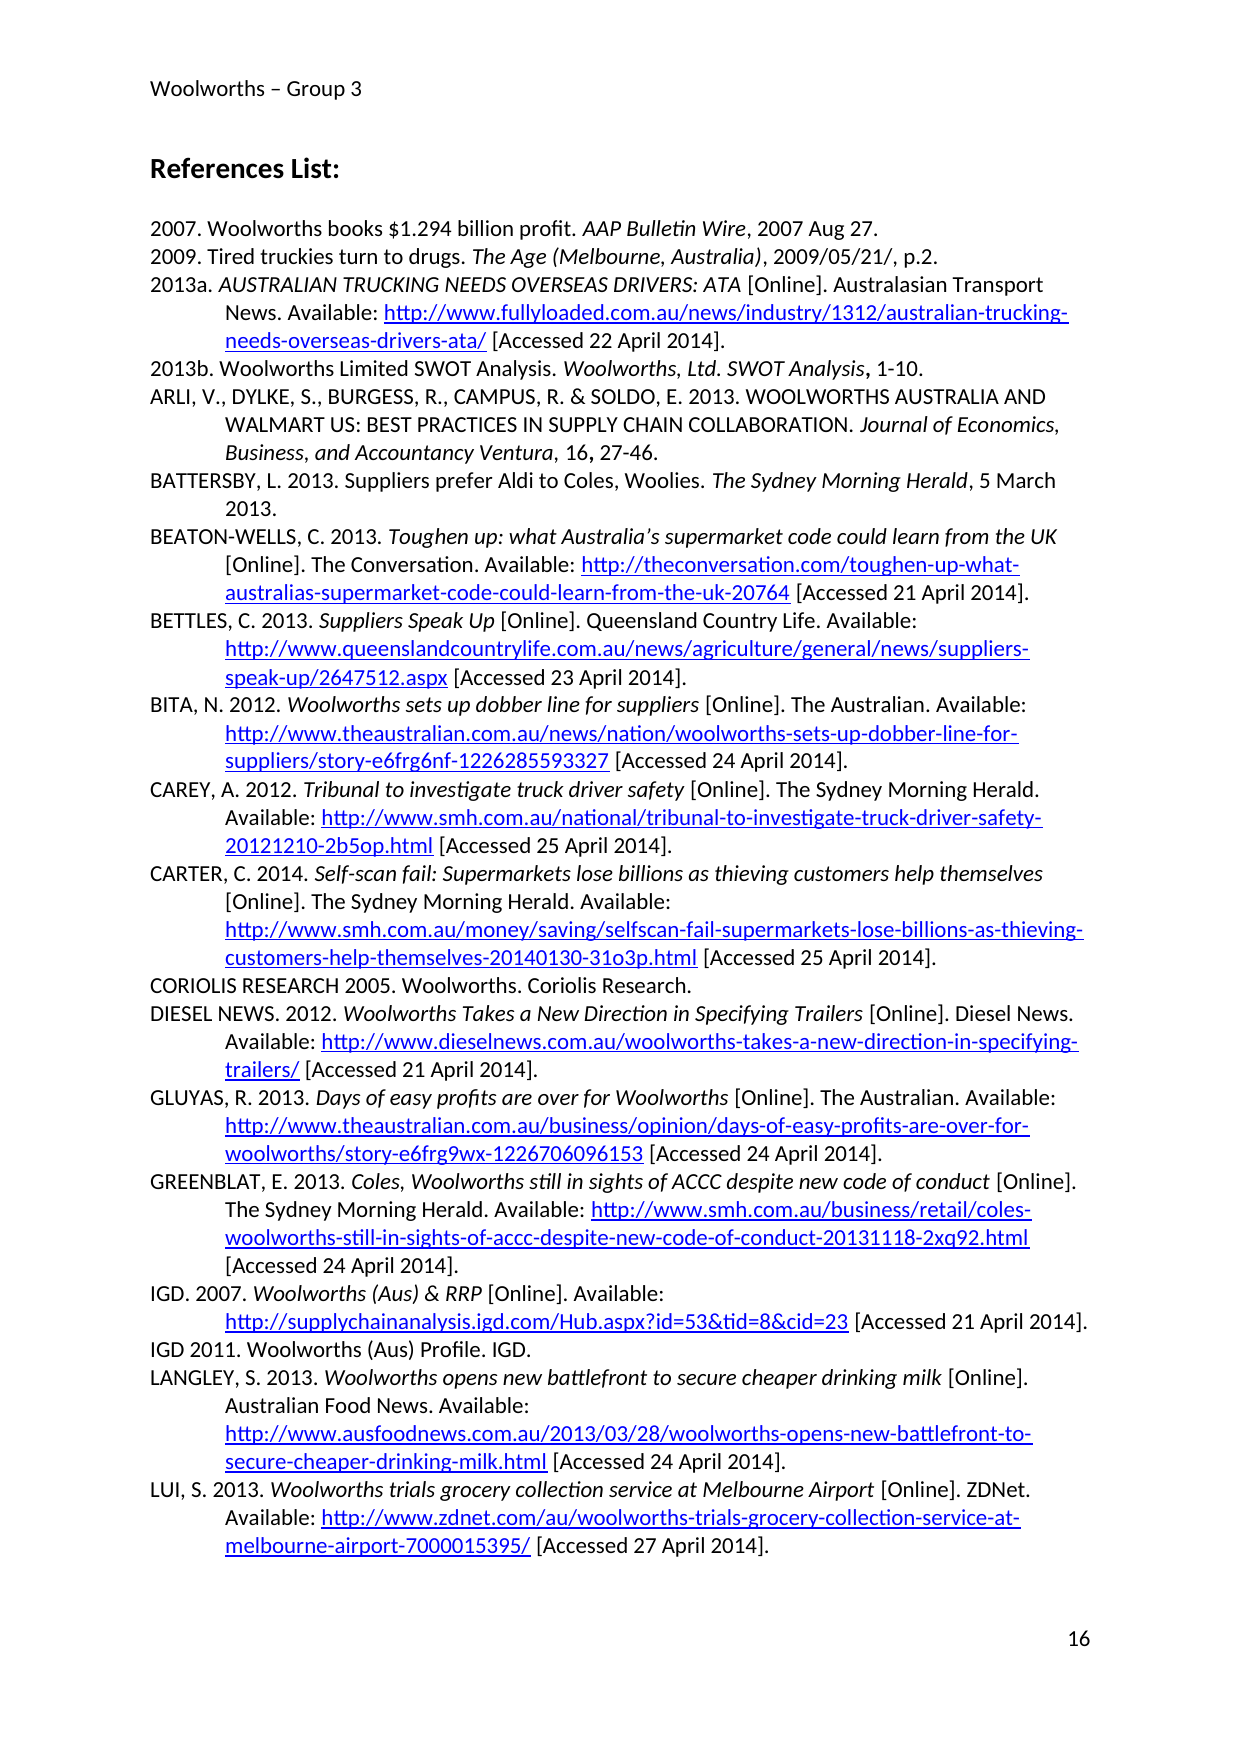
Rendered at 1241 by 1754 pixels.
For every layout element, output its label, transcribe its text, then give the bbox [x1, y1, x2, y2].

text IGD. 2007. Woolworths (Aus) & RRP [Online]. Available: http://supplychainanalysis.igd.com/Hub.aspx?id=53&tid=8&cid=23 [Accessed 21 April 2014]. [150, 1279, 1090, 1335]
text BATTERSBY, L. 2013. Suppliers prefer Aldi to Coles, Woolies. The Sydney Morning Herald, 5 March 2013. [150, 466, 1090, 522]
text 2009. Tired truckies turn to drugs. The Age (Melbourne, Australia), 2009/05/21/, p.2. [150, 242, 1090, 270]
text CARTER, C. 2014. Self-scan fail: Supermarkets lose billions as thieving customers help themselves [Online]. The Sydney Morning Herald. Available: http://www.smh.com.au/money/saving/selfscan-fail-supermarkets-lose-billions-as-thieving-customers-help-themselves-20140130-31o3p.html [Accessed 25 April 2014]. [150, 859, 1090, 971]
text BEATON-WELLS, C. 2013. Toughen up: what Australia’s supermarket code could learn from the UK [Online]. The Conversation. Available: http://theconversation.com/toughen-up-what-australias-supermarket-code-could-learn-from-the-uk-20764 [Accessed 21 April 2014]. [150, 522, 1090, 607]
text 2007. Woolworths books $1.294 billion profit. AAP Bulletin Wire, 2007 Aug 27. [150, 212, 1090, 242]
text BETTLES, C. 2013. Suppliers Speak Up [Online]. Queensland Country Life. Available: http://www.queenslandcountrylife.com.au/news/agriculture/general/news/suppliers-speak-up/2647512.aspx [Accessed 23 April 2014]. [150, 607, 1090, 691]
text BITA, N. 2012. Woolworths sets up dobber line for suppliers [Online]. The Australian. Available: http://www.theaustralian.com.au/news/nation/woolworths-sets-up-dobber-line-for-suppliers/story-e6frg6nf-1226285593327 [Accessed 24 April 2014]. [150, 691, 1090, 775]
text DIESEL NEWS. 2012. Woolworths Takes a New Direction in Specifying Trailers [Online]. Diesel News. Available: http://www.dieselnews.com.au/woolworths-takes-a-new-direction-in-specifying-trailers/ [Accessed 21 April 2014]. [150, 999, 1090, 1083]
text CORIOLIS RESEARCH 2005. Woolworths. Coriolis Research. [150, 971, 1090, 999]
text LUI, S. 2013. Woolworths trials grocery collection service at Melbourne Airport [Online]. ZDNet. Available: http://www.zdnet.com/au/woolworths-trials-grocery-collection-service-at-melbourne-airport-7000015395/ [Accessed 27 April 2014]. [150, 1475, 1090, 1559]
text GLUYAS, R. 2013. Days of easy profits are over for Woolworths [Online]. The Australian. Available: http://www.theaustralian.com.au/business/opinion/days-of-easy-profits-are-over-for-woolworths/story-e6frg9wx-1226706096153 [Accessed 24 April 2014]. [150, 1083, 1090, 1167]
text CAREY, A. 2012. Tribunal to investigate truck driver safety [Online]. The Sydney Morning Herald. Available: http://www.smh.com.au/national/tribunal-to-investigate-truck-driver-safety-20121210-2b5op.html [Accessed 25 April 2014]. [150, 775, 1090, 859]
text 2013b. Woolworths Limited SWOT Analysis. Woolworths, Ltd. SWOT Analysis, 1-10. [150, 354, 1090, 382]
text LANGLEY, S. 2013. Woolworths opens new battlefront to secure cheaper drinking milk [Online]. Australian Food News. Available: http://www.ausfoodnews.com.au/2013/03/28/woolworths-opens-new-battlefront-to-secure-cheaper-drinking-milk.html [Accessed 24 April 2014]. [150, 1363, 1090, 1475]
text 2013a. AUSTRALIAN TRUCKING NEEDS OVERSEAS DRIVERS: ATA [Online]. Australasian Transport News. Available: http://www.fullyloaded.com.au/news/industry/1312/australian-trucking-needs-overseas-drivers-ata/ [Accessed 22 April 2014]. [150, 270, 1090, 354]
text GREENBLAT, E. 2013. Coles, Woolworths still in sights of ACCC despite new code of conduct [Online]. The Sydney Morning Herald. Available: http://www.smh.com.au/business/retail/coles-woolworths-still-in-sights-of-accc-despite-new-code-of-conduct-20131118-2xq92.html [Accessed 24 April 2014]. [150, 1167, 1090, 1279]
text IGD 2011. Woolworths (Aus) Profile. IGD. [150, 1335, 1090, 1363]
text ARLI, V., DYLKE, S., BURGESS, R., CAMPUS, R. & SOLDO, E. 2013. WOOLWORTHS AUSTRALIA AND WALMART US: BEST PRACTICES IN SUPPLY CHAIN COLLABORATION. Journal of Economics, Business, and Accountancy Ventura, 16, 27-46. [150, 382, 1090, 466]
text References List: [150, 150, 1090, 186]
